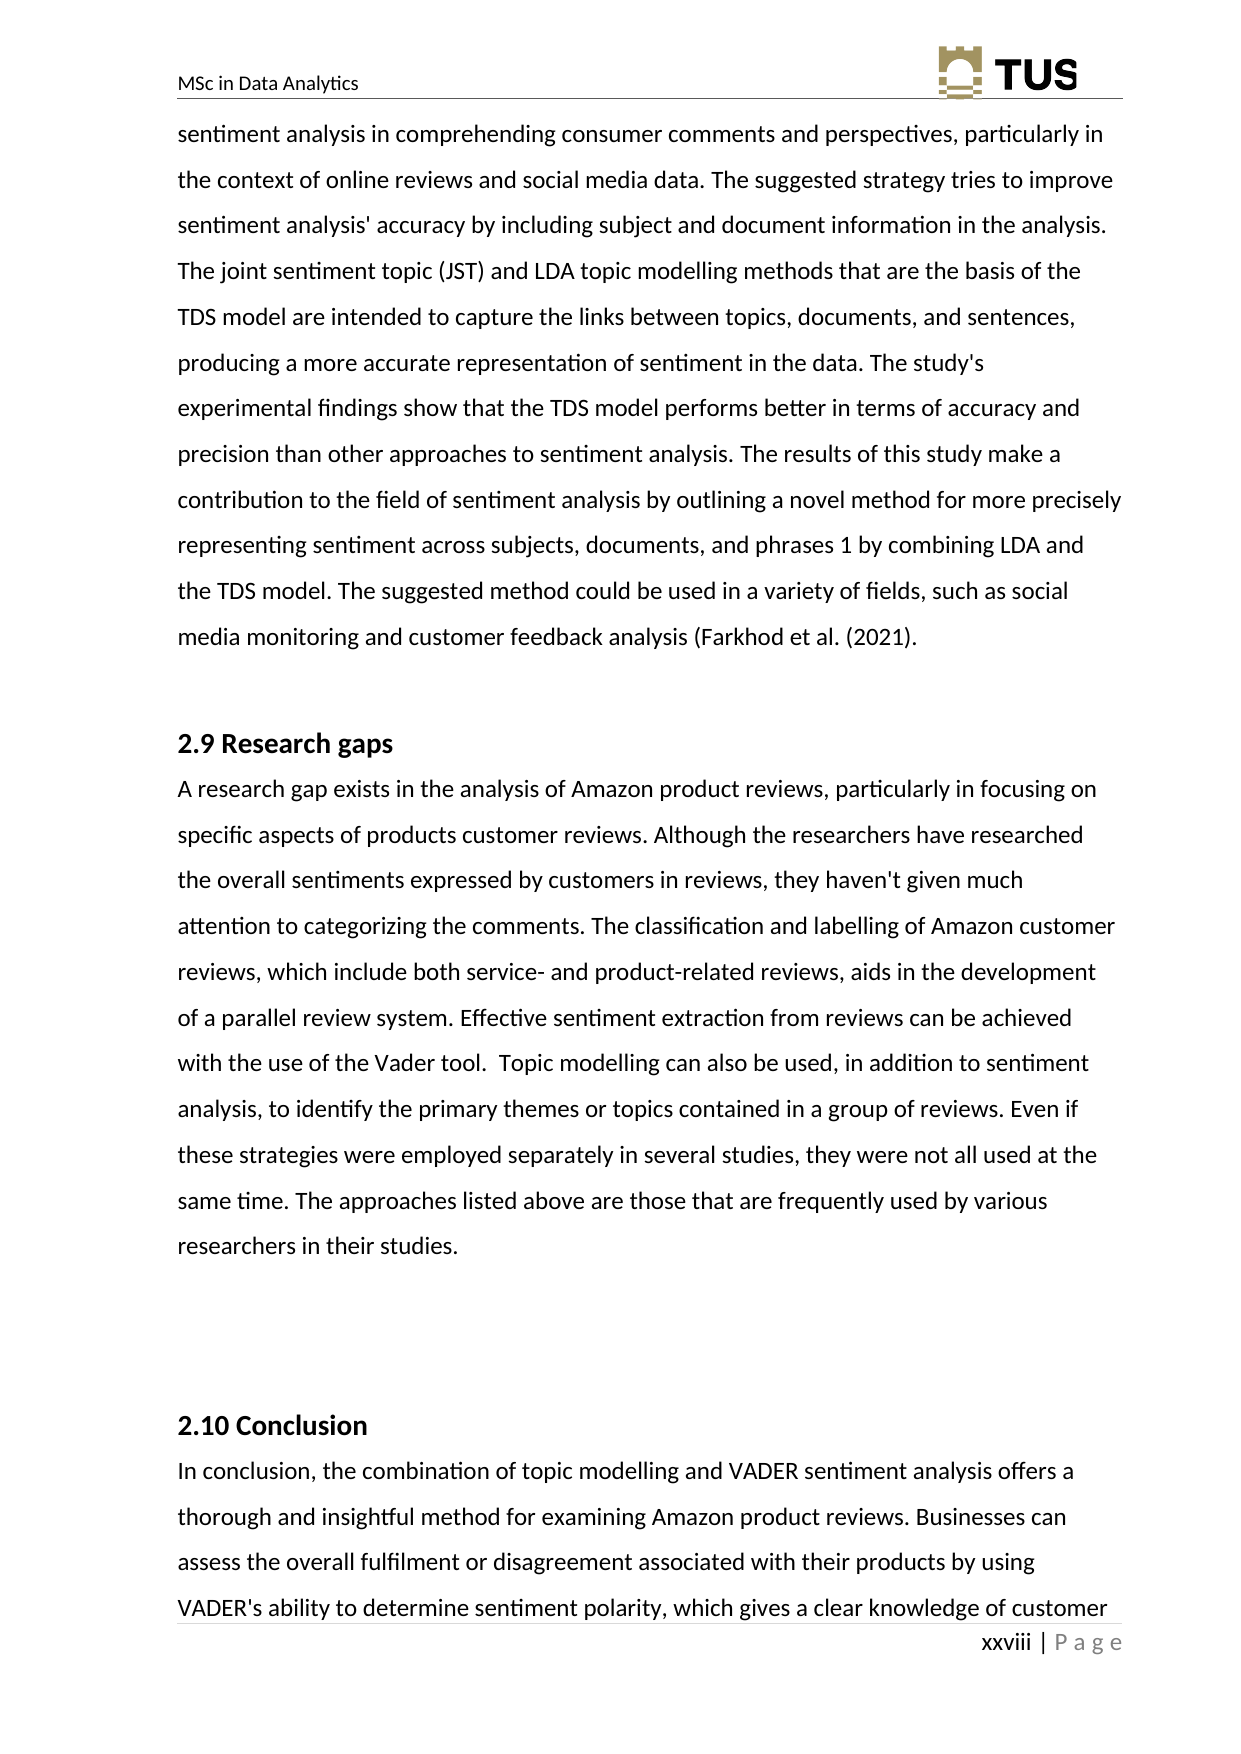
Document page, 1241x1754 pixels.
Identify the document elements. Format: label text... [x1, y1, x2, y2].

text A research gap exists in the analysis of Amazon product reviews, particularly in focusing on specific aspects of products customer reviews. Although the researchers have researched the overall sentiments expressed by customers in reviews, they haven't given much attention to categorizing the comments. The classification and labelling of Amazon customer reviews, which include both service- and product-related reviews, aids in the development of a parallel review system. Effective sentiment extraction from reviews can be achieved with the use of the Vader tool. Topic modelling can also be used, in addition to sentiment analysis, to identify the primary themes or topics contained in a group of reviews. Even if these strategies were employed separately in several studies, they were not all used at the same time. The approaches listed above are those that are frequently used by various researchers in their studies. [177, 773, 1122, 1261]
subtitle 2.9 Research gaps [177, 725, 1122, 761]
picture [938, 46, 1077, 100]
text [177, 118, 1122, 652]
subtitle 2.10 Conclusion [177, 1407, 1122, 1443]
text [177, 1455, 1122, 1623]
